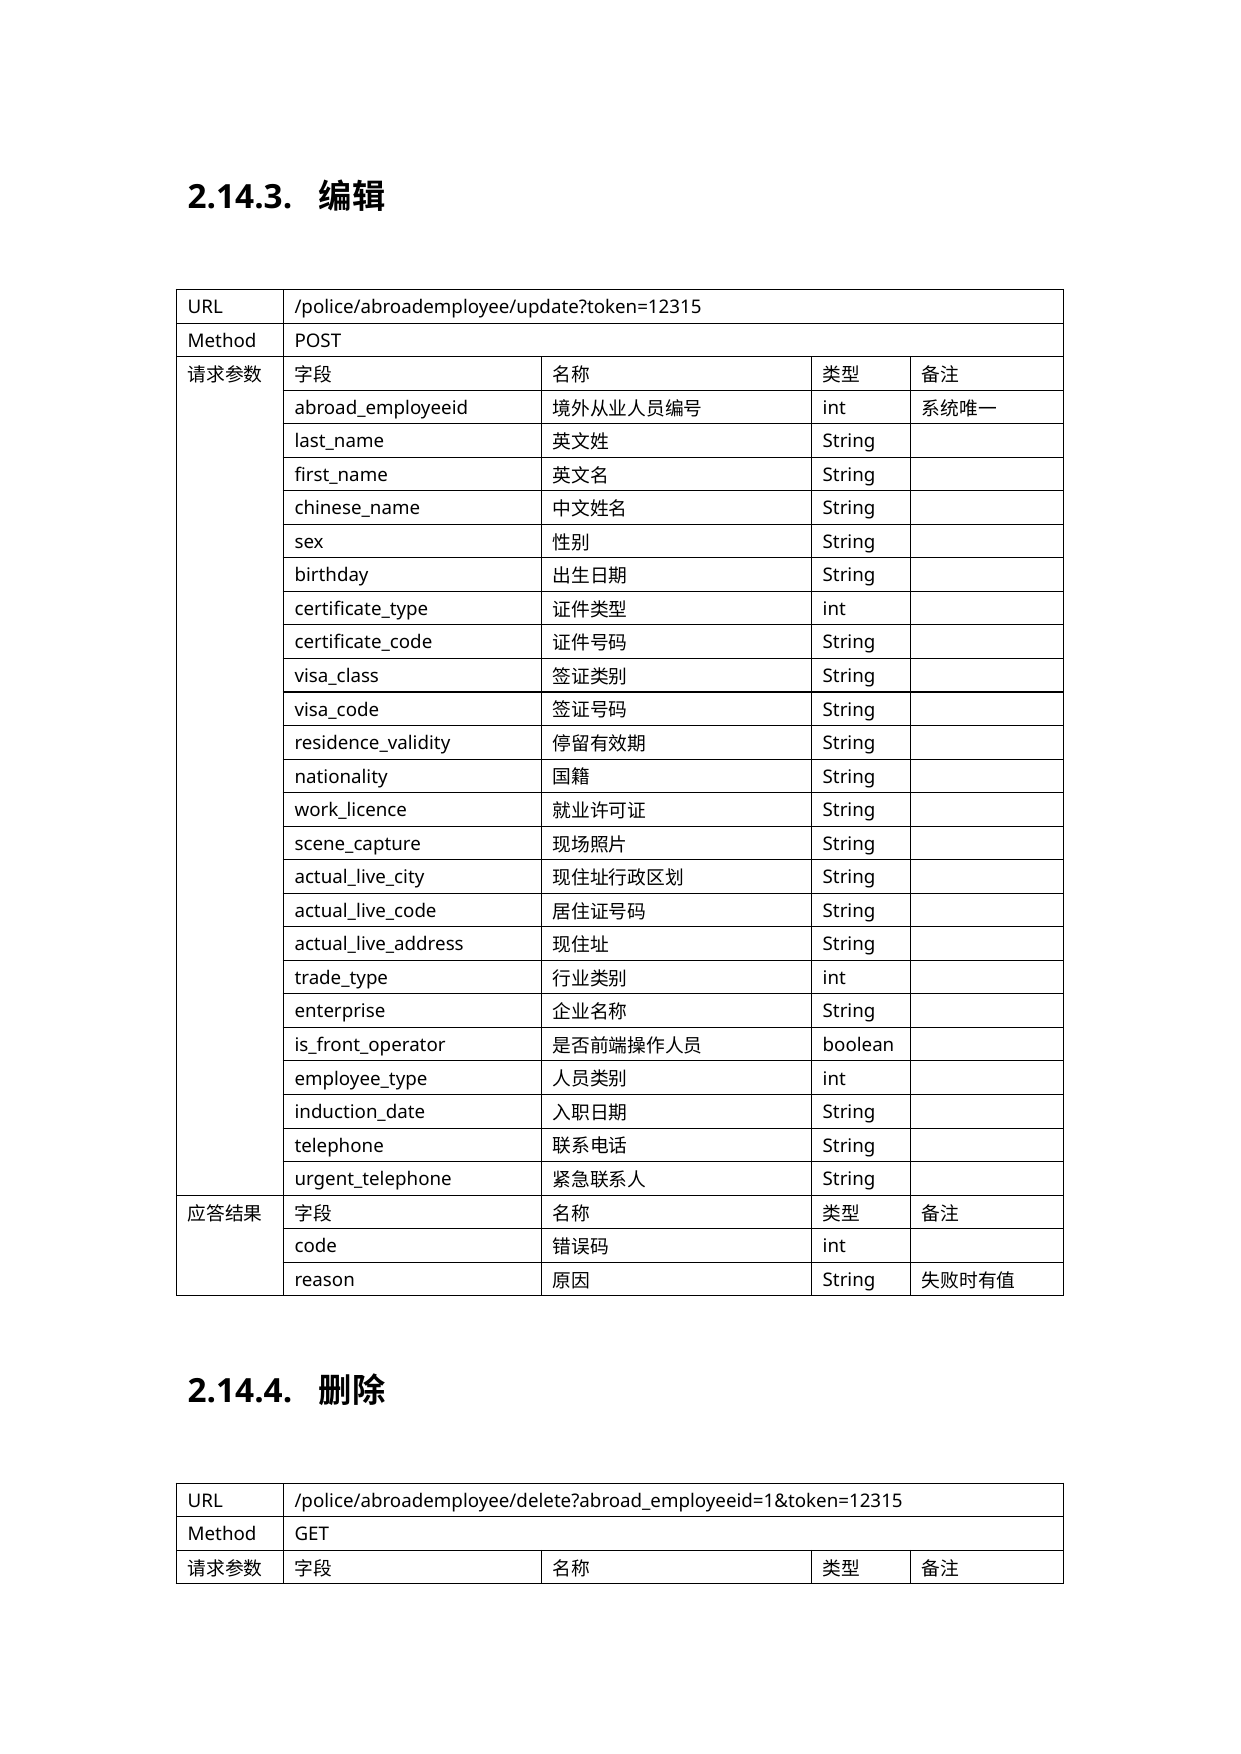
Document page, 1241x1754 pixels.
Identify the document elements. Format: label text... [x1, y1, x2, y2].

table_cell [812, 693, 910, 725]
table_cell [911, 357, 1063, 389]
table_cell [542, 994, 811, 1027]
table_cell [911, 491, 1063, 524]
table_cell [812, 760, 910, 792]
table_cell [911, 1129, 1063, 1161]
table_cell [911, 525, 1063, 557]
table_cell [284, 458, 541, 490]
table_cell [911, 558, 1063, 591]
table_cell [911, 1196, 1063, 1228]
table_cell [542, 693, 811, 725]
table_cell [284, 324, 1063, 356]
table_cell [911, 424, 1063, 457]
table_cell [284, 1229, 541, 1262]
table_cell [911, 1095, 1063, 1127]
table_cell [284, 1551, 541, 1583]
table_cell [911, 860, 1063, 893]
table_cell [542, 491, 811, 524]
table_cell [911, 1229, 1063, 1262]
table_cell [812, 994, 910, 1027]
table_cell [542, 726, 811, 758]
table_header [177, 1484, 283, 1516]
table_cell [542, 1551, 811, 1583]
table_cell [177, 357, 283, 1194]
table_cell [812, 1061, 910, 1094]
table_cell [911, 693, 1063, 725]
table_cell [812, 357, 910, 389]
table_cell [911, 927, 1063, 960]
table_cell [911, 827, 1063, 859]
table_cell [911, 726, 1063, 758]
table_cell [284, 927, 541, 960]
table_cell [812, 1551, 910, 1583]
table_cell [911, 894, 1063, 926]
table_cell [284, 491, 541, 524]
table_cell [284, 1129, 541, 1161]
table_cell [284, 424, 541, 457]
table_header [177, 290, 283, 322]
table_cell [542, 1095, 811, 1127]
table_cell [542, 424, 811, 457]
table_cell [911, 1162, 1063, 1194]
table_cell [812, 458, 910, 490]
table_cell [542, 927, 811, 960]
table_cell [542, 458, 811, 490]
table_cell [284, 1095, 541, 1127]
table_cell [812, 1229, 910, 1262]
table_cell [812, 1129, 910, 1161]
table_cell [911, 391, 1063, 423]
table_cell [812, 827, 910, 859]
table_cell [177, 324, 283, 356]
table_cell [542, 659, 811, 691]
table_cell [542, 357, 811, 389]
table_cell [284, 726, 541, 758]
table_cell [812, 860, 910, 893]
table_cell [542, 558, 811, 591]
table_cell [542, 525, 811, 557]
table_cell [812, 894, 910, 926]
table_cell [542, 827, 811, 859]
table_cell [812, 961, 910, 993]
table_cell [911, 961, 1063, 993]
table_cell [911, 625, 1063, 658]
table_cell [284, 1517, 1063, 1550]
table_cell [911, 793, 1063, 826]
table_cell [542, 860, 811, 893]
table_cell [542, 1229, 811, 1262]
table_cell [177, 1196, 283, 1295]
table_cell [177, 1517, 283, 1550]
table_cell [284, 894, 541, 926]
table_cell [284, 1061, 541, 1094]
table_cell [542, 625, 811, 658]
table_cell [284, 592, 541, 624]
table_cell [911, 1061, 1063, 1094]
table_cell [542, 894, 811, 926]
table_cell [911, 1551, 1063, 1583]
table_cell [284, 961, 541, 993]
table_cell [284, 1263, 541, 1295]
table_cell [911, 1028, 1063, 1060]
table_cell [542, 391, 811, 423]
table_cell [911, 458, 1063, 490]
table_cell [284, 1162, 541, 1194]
subtitle 编辑 [187, 162, 1053, 227]
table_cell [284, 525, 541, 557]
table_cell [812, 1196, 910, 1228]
subtitle 删除 [187, 1356, 1053, 1421]
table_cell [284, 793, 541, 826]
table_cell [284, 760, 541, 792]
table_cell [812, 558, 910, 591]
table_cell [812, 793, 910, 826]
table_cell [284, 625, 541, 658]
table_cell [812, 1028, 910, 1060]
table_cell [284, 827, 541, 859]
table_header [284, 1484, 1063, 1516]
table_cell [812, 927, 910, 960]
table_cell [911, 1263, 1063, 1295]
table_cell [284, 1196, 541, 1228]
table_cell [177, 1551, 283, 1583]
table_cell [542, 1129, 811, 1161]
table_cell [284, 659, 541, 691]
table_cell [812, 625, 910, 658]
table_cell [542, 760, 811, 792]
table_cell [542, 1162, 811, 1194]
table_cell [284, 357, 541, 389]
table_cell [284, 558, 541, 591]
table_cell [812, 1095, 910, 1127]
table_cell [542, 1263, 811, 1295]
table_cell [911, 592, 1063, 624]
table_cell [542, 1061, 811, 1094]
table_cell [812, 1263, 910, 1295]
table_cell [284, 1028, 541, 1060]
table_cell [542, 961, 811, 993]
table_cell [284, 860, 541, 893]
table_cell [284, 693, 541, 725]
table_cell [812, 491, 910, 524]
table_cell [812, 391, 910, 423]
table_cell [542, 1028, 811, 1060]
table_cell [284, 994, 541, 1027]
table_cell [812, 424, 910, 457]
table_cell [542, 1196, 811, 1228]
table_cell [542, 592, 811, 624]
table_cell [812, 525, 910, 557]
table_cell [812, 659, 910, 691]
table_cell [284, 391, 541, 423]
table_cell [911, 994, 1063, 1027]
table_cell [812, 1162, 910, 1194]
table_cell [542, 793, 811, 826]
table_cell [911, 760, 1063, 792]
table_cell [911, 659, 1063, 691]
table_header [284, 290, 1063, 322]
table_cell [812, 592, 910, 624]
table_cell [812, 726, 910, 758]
